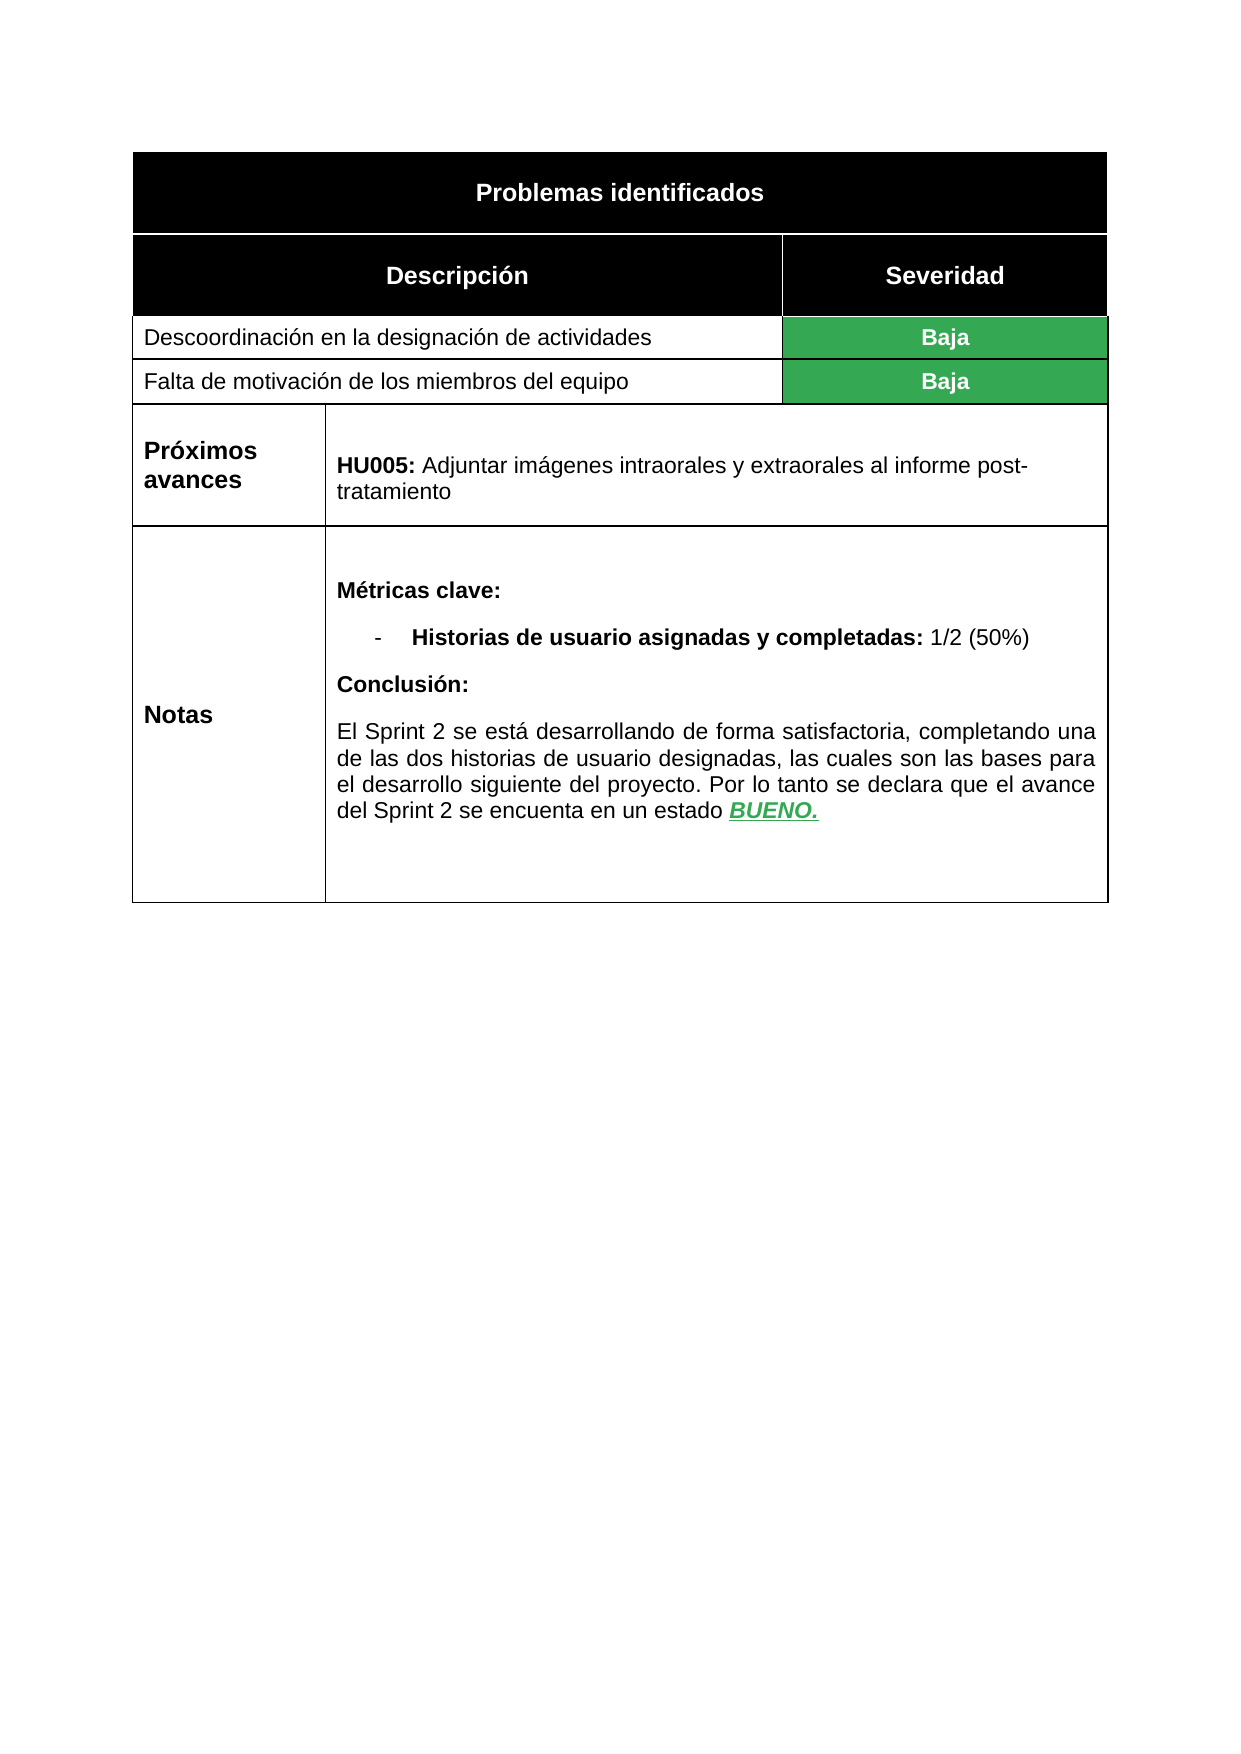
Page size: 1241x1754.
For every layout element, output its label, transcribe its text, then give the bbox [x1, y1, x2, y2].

table_cell Problemas identificados [133, 152, 1107, 233]
table_cell Baja [783, 360, 1107, 403]
table_cell Próximos avances [133, 405, 325, 525]
table_cell Descoordinación en la designación de actividades [133, 317, 782, 358]
table_cell Métricas clave: Historias de usuario asignadas y completadas: 1/2 (50%) Conclusión: El Sprint 2 se está desarrollando de forma satisfactoria, completando una de las dos historias de usuario designadas, las cuales son las bases para el desarrollo siguiente del proyecto. Por lo tanto se declara que el avance del Sprint 2 se encuenta en un estado BUENO. [326, 527, 1107, 902]
table_cell Severidad [783, 235, 1107, 316]
table_cell Baja [783, 317, 1107, 358]
table_cell Notas [133, 527, 325, 902]
table_cell Descripción [133, 235, 782, 316]
table_cell Falta de motivación de los miembros del equipo [133, 360, 782, 403]
table_cell HU005: Adjuntar imágenes intraorales y extraorales al informe post-tratamiento [326, 405, 1107, 525]
